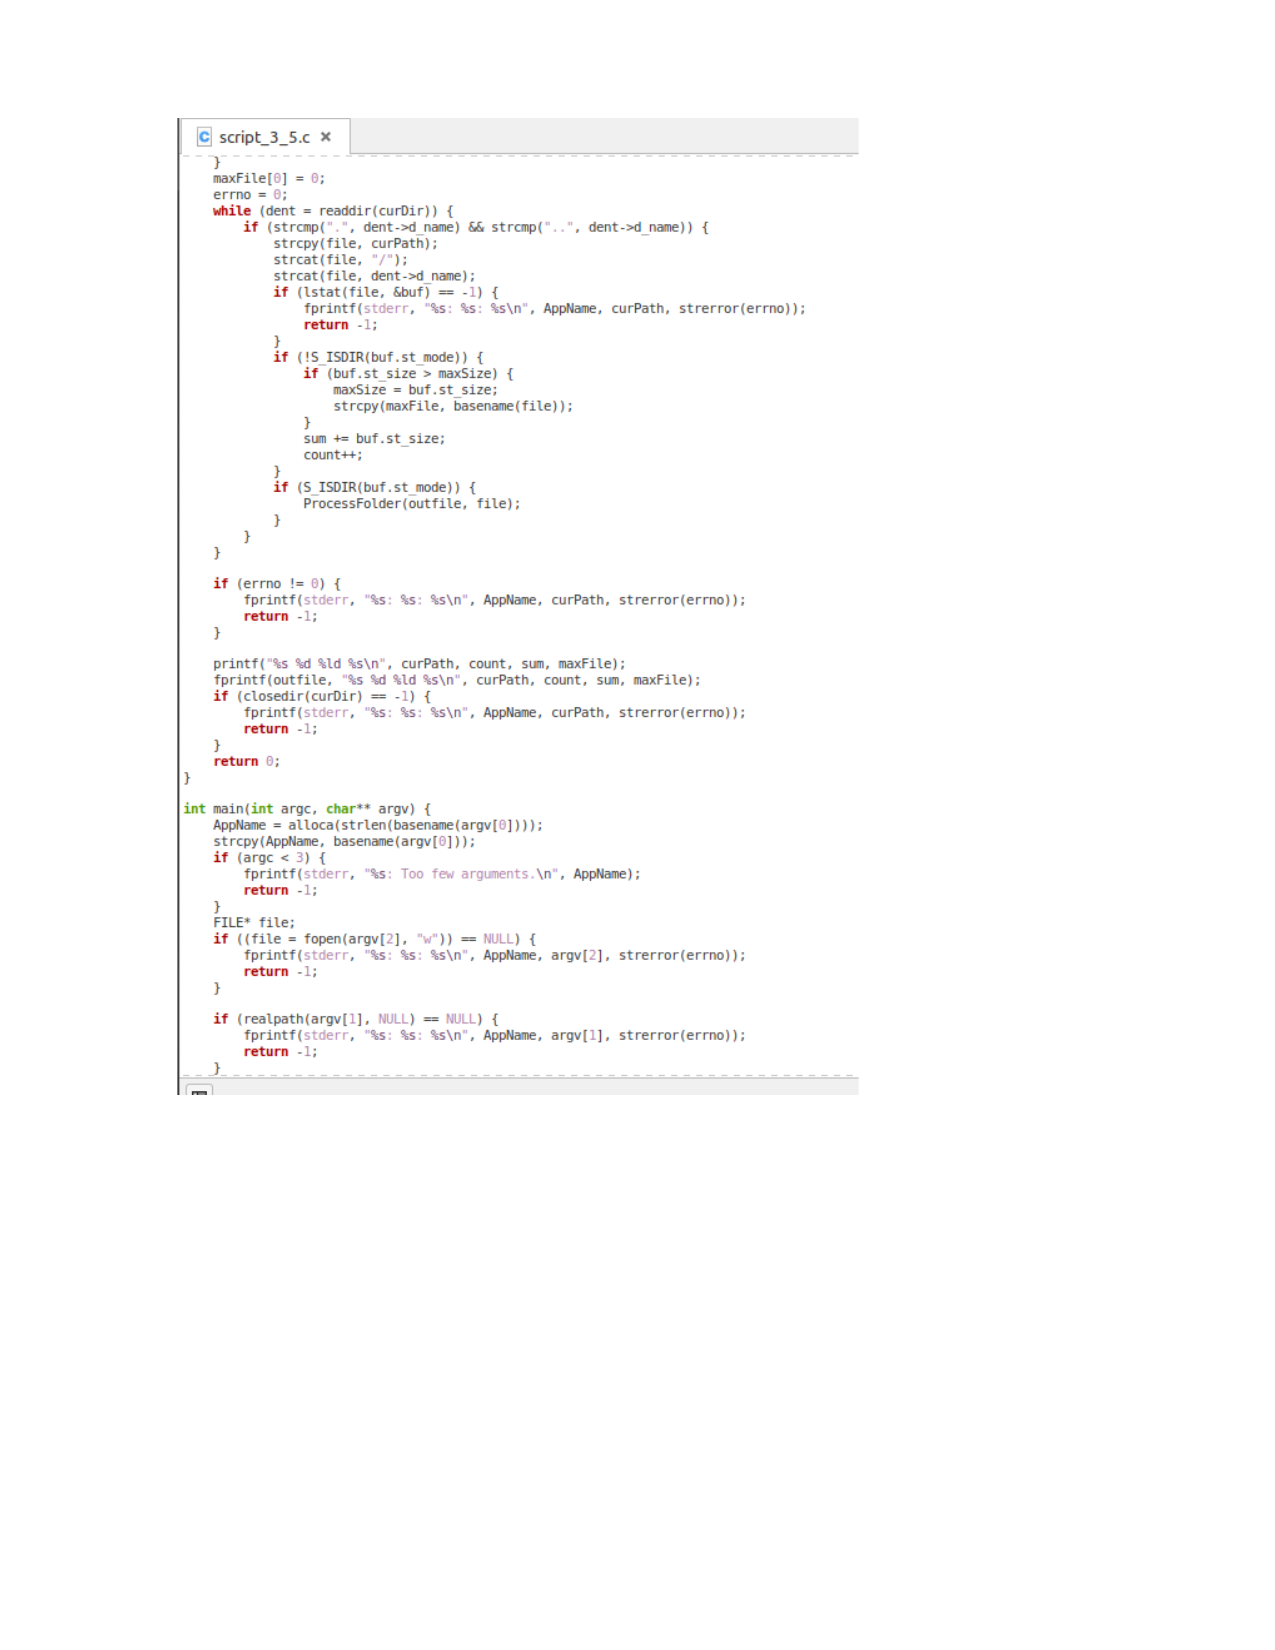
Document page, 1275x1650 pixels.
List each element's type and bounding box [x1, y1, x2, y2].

picture [177, 118, 859, 1095]
